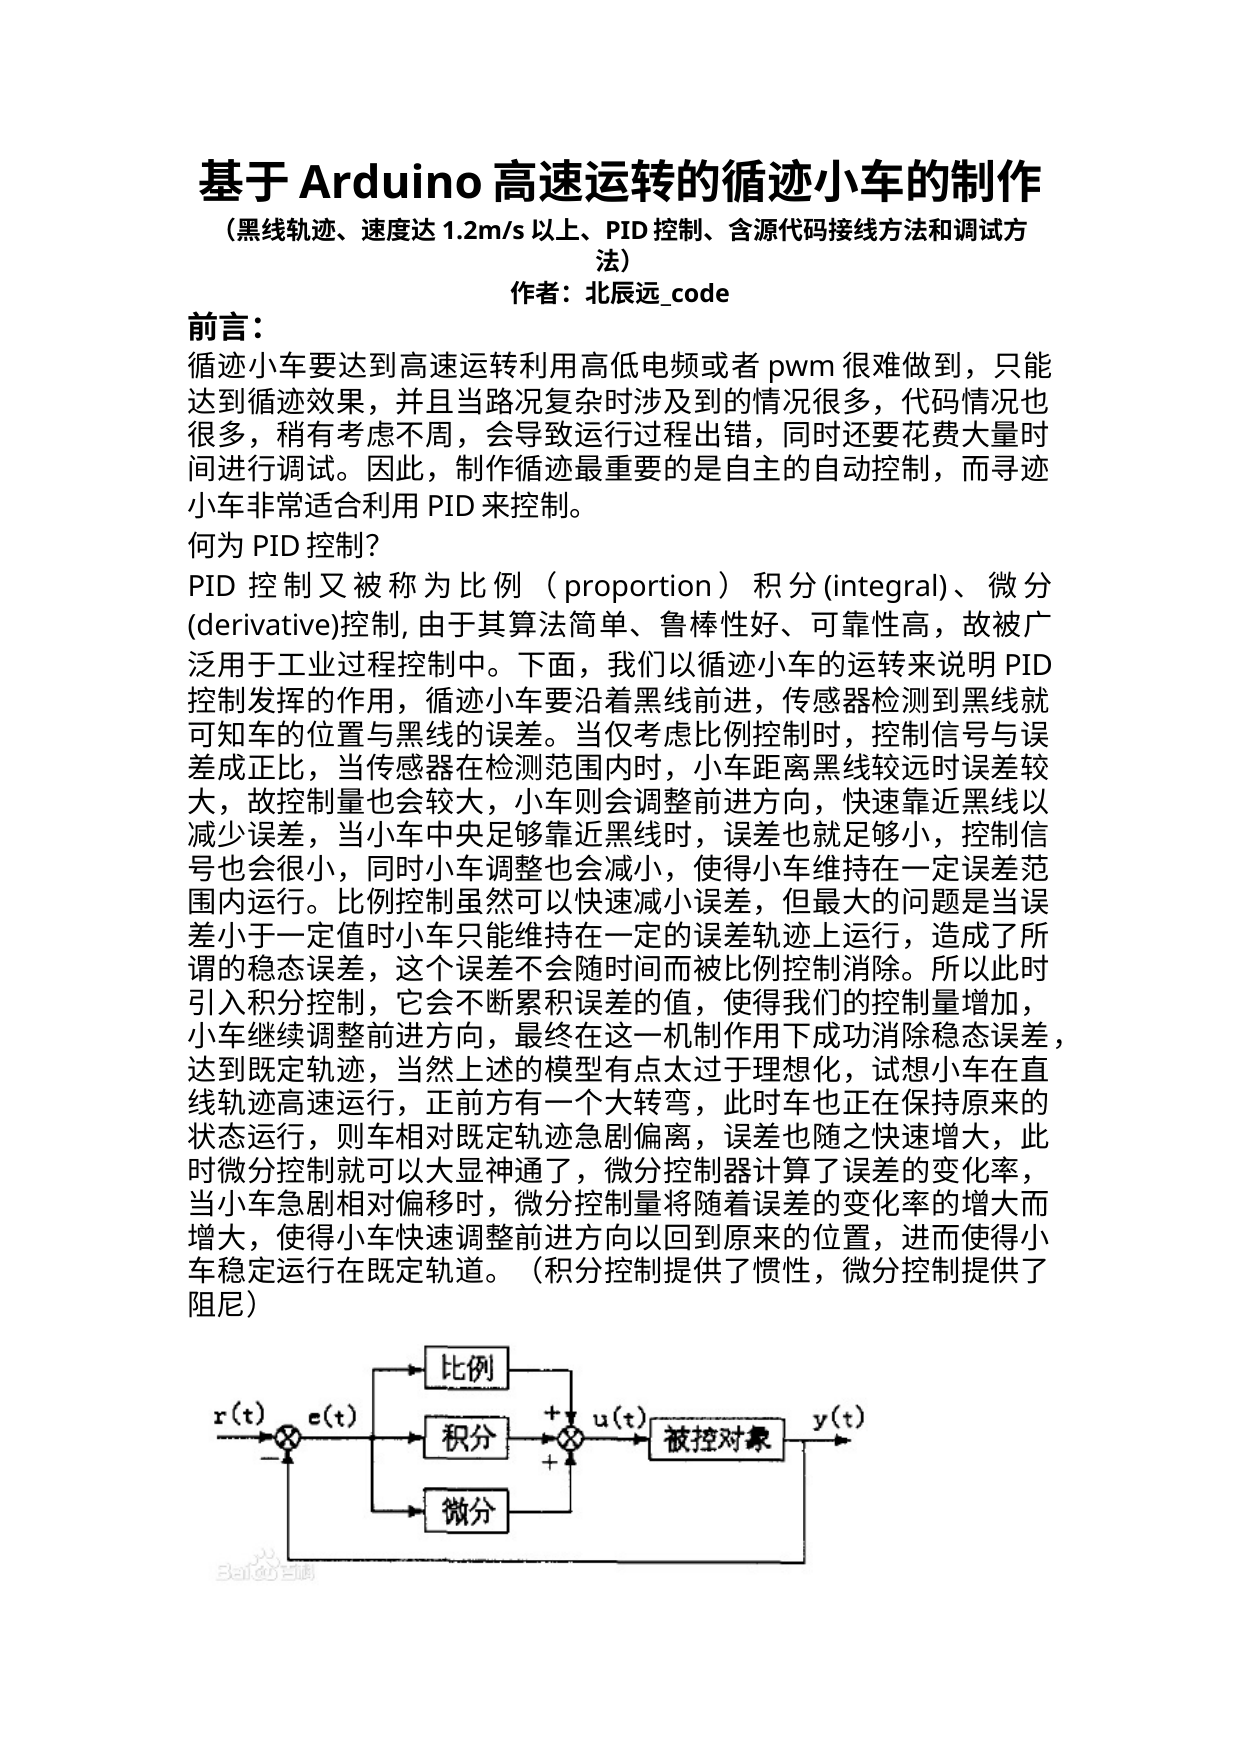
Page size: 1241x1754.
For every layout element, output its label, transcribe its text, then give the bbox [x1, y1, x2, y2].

text （黑线轨迹、速度达1.2m/s以上、PID控制、含源代码接线方法和调试方法） [187, 212, 1053, 275]
text 何为PID控制？ [187, 525, 1053, 565]
text 作者：北辰远_code [187, 275, 1053, 309]
text 循迹小车要达到高速运转利用高低电频或者pwm很难做到，只能达到循迹效果，并且当路况复杂时涉及到的情况很多，代码情况也很多，稍有考虑不周，会导致运行过程出错，同时还要花费大量时间进行调试。因此，制作循迹最重要的是自主的自动控制，而寻迹小车非常适合利用PID来控制。 [187, 345, 1053, 525]
picture [187, 1321, 883, 1592]
text 前言： [187, 309, 1053, 345]
text 基于Arduino高速运转的循迹小车的制作 [187, 150, 1053, 212]
